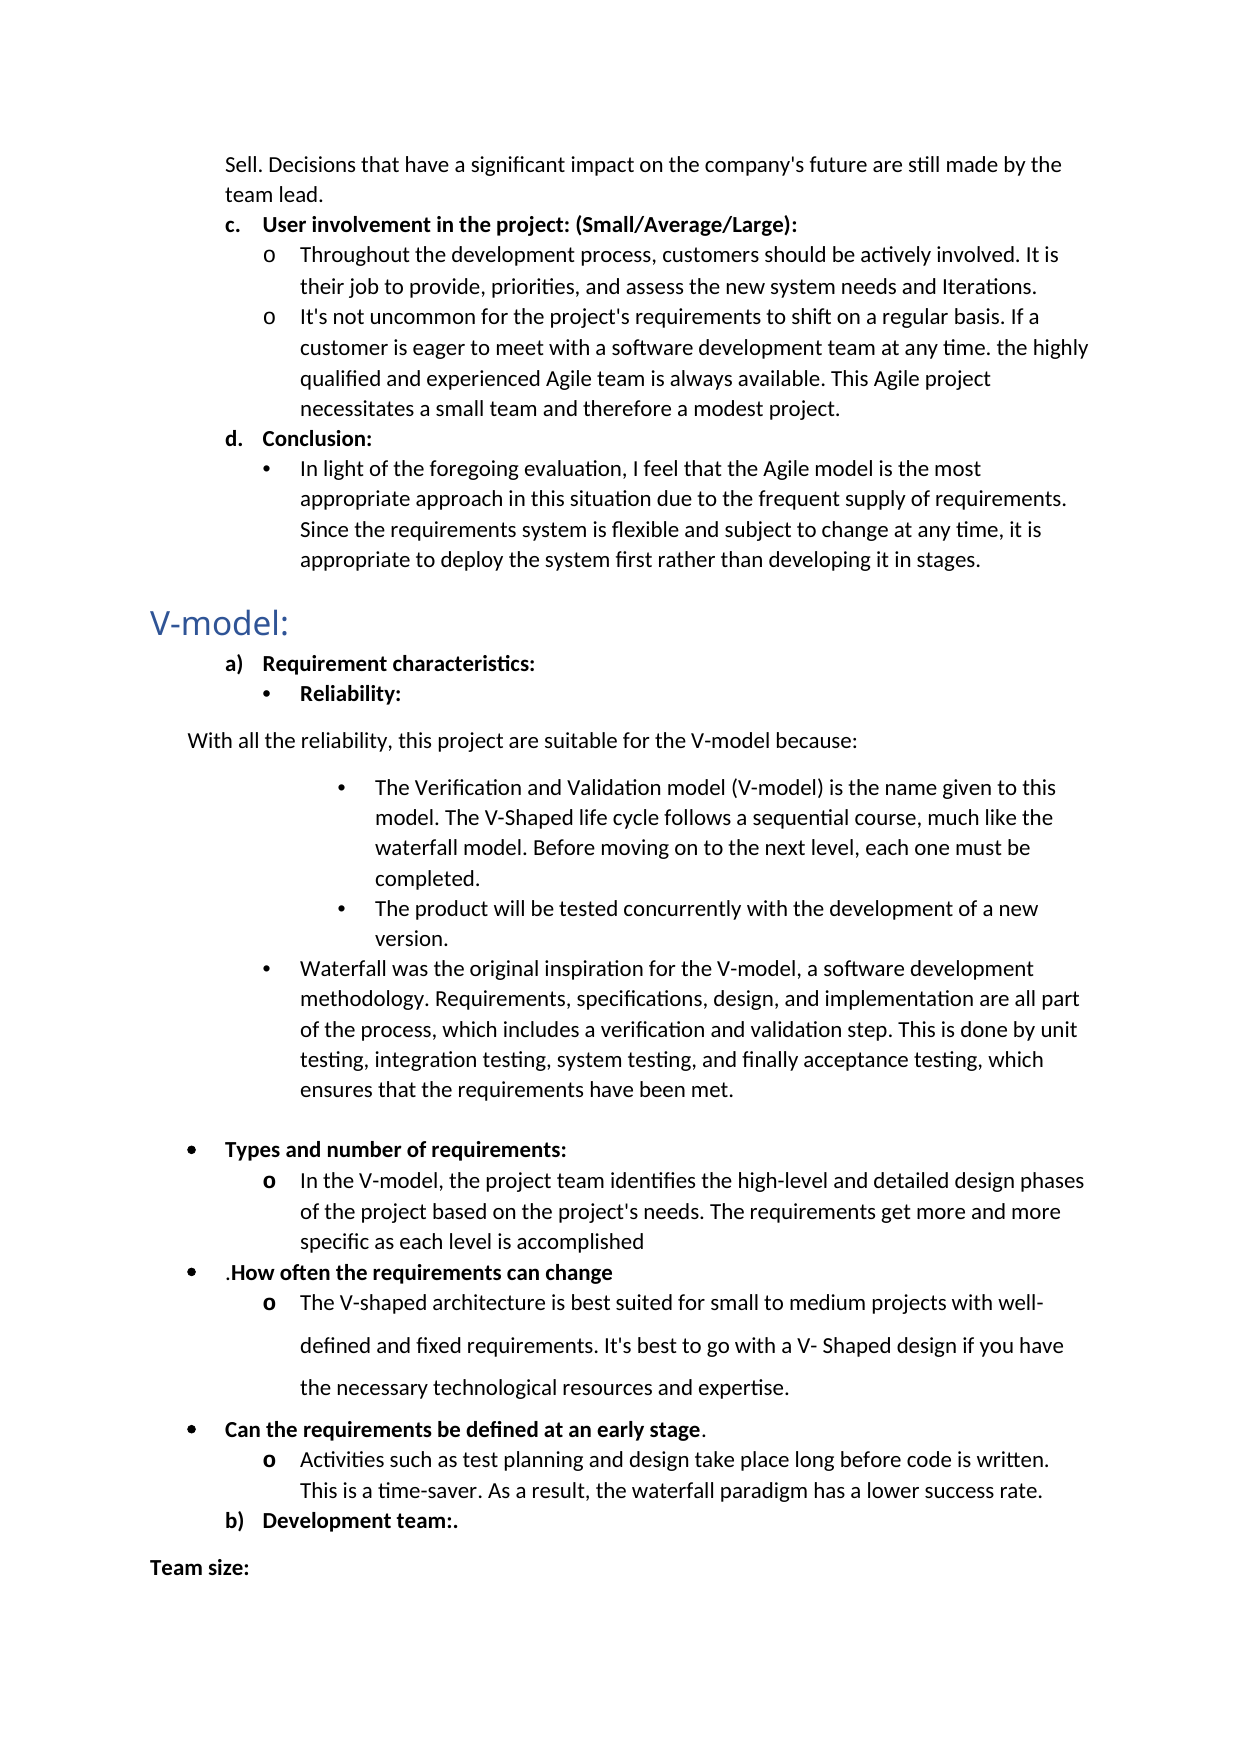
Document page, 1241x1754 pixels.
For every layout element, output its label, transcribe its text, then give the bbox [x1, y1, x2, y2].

list The V-shaped architecture is best suited for small to medium projects with well-defined and fixed requirements. It's best to go with a V- Shaped design if you have the necessary technological resources and expertise. [262, 1288, 1090, 1401]
text With all the reliability, this project are suitable for the V-model because: [187, 726, 1090, 754]
subtitle V-model: [150, 600, 1090, 646]
list Development team:. [225, 1507, 1090, 1535]
list Reliability: [262, 679, 1090, 707]
list Conclusion: [225, 424, 1090, 452]
list Requirement characteristics: [225, 649, 1090, 677]
list Activities such as test planning and design take place long before code is written. This is a time-saver. As a result, the waterfall paradigm has a lower success rate. [262, 1445, 1090, 1504]
list The Verification and Validation model (V-model) is the name given to this model. The V-Shaped life cycle follows a sequential course, much like the waterfall model. Before moving on to the next level, each one must be completed. [337, 773, 1090, 892]
list Can the requirements be defined at an early stage. [187, 1415, 1090, 1443]
list In light of the foregoing evaluation, I feel that the Agile model is the most appropriate approach in this situation due to the frequent supply of requirements. Since the requirements system is flexible and subject to change at any time, it is appropriate to deploy the system first rather than developing it in stages. [262, 454, 1090, 573]
list It's not uncommon for the project's requirements to shift on a regular basis. If a customer is eager to meet with a software development team at any time. the highly qualified and experienced Agile team is always available. This Agile project necessitates a small team and therefore a modest project. [262, 302, 1090, 422]
list Waterfall was the original inspiration for the V-model, a software development methodology. Requirements, specifications, design, and implementation are all part of the process, which includes a verification and validation step. This is done by unit testing, integration testing, system testing, and finally acceptance testing, which ensures that the requirements have been met. [262, 954, 1090, 1103]
list Types and number of requirements: [187, 1136, 1090, 1164]
list .How often the requirements can change [187, 1258, 1090, 1286]
list User involvement in the project: (Small/Average/Large): [225, 210, 1090, 238]
text Team size: [150, 1553, 1090, 1582]
list Throughout the development process, customers should be actively involved. It is their job to provide, priorities, and assess the new system needs and Iterations. [262, 241, 1090, 300]
list In the V-model, the project team identifies the high-level and detailed design phases of the project based on the project's needs. The requirements get more and more specific as each level is accomplished [262, 1166, 1090, 1255]
list The product will be tested concurrently with the development of a new version. [337, 894, 1090, 952]
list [187, 150, 1090, 208]
